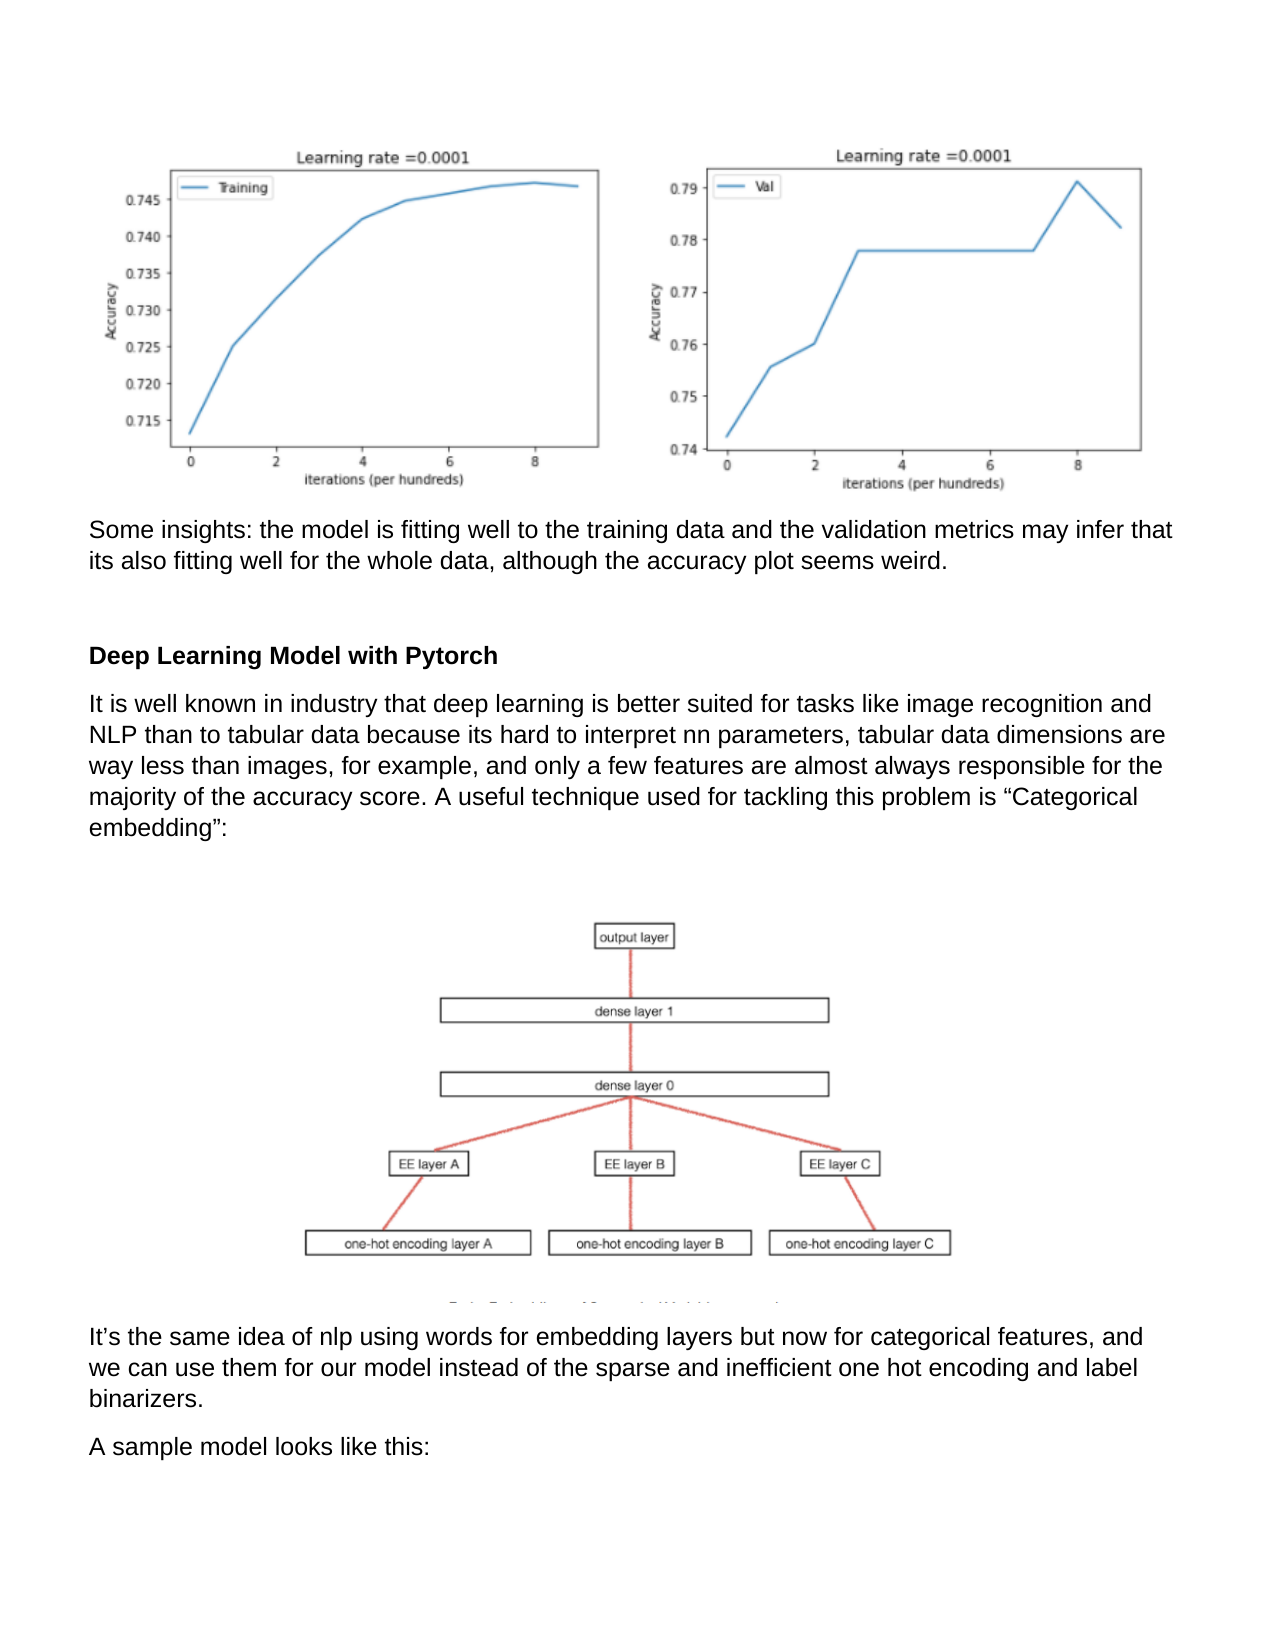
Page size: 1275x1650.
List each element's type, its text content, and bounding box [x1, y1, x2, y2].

picture [263, 861, 1007, 1303]
text Deep Learning Model with Pytorch [89, 641, 1181, 670]
text It’s the same idea of nlp using words for embedding layers but now for categorical features, and we can use them for our model instead of the sparse and inefficient one hot encoding and label binarizers. [89, 1322, 1181, 1413]
text A sample model looks like this: [89, 1432, 1181, 1460]
text It is well known in industry that deep learning is better suited for tasks like image recognition and NLP than to tabular data because its hard to interpret nn parameters, tabular data dimensions are way less than images, for example, and only a few features are almost always responsible for the majority of the accuracy score. A useful technique used for tackling this problem is “Categorical embedding”: [89, 689, 1181, 842]
picture [639, 147, 1160, 496]
picture [88, 149, 635, 496]
text Some insights: the model is fitting well to the training data and the validation metrics may infer that its also fitting well for the whole data, although the accuracy plot seems weird. [89, 515, 1181, 575]
